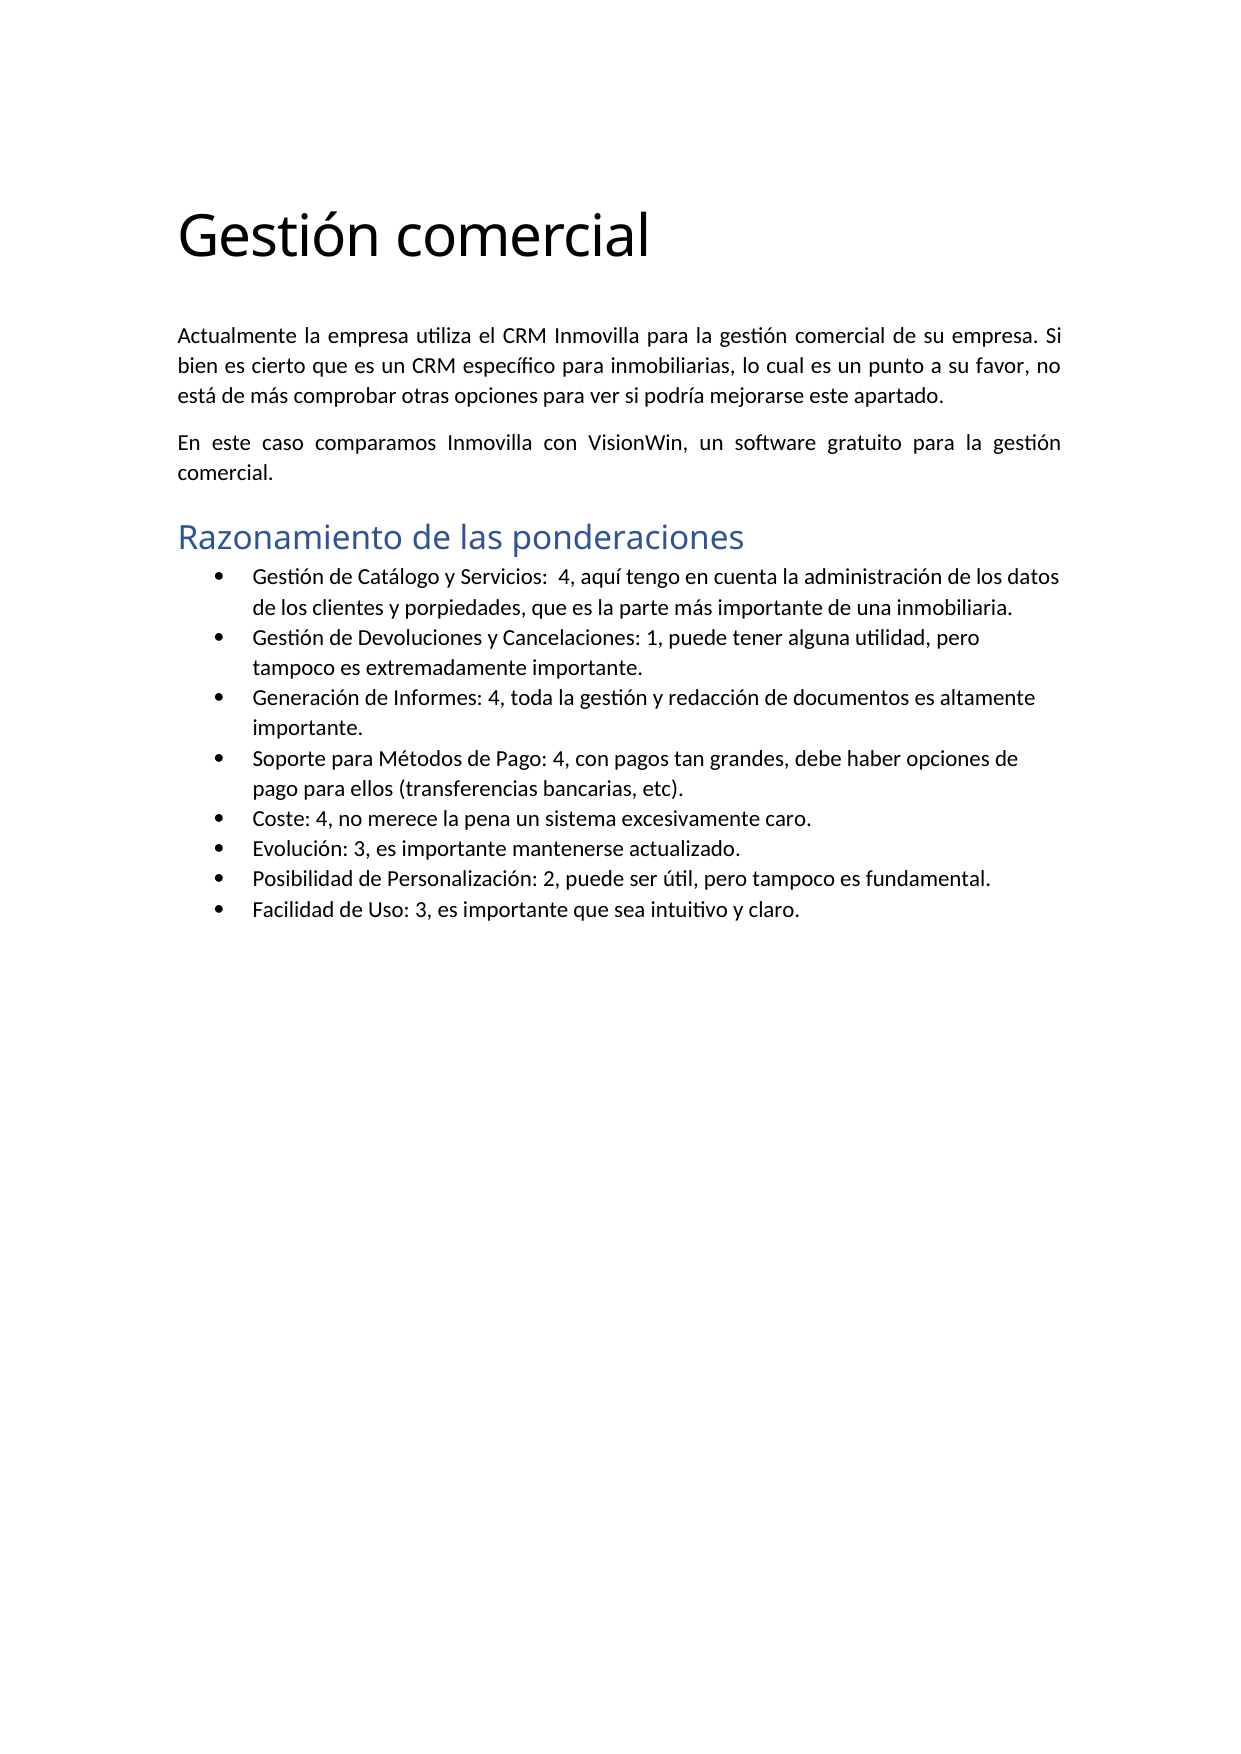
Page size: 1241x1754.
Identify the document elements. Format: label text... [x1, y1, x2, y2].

list Soporte para Métodos de Pago: 4, con pagos tan grandes, debe haber opciones de pago para ellos (transferencias bancarias, etc). [215, 744, 1063, 802]
title Gestión comercial [177, 194, 1063, 274]
list Posibilidad de Personalización: 2, puede ser útil, pero tampoco es fundamental. [215, 864, 1063, 893]
list Evolución: 3, es importante mantenerse actualizado. [215, 834, 1063, 862]
list Gestión de Devoluciones y Cancelaciones: 1, puede tener alguna utilidad, pero tampoco es extremadamente importante. [215, 623, 1063, 681]
list Coste: 4, no merece la pena un sistema excesivamente caro. [215, 804, 1063, 832]
text En este caso comparamos Inmovilla con VisionWin, un software gratuito para la gestión comercial. [177, 428, 1063, 486]
text Actualmente la empresa utiliza el CRM Inmovilla para la gestión comercial de su empresa. Si bien es cierto que es un CRM específico para inmobiliarias, lo cual es un punto a su favor, no está de más comprobar otras opciones para ver si podría mejorarse este apartado. [177, 321, 1063, 409]
list Generación de Informes: 4, toda la gestión y redacción de documentos es altamente importante. [215, 683, 1063, 742]
subtitle Razonamiento de las ponderaciones [177, 513, 1063, 559]
list Facilidad de Uso: 3, es importante que sea intuitivo y claro. [215, 895, 1063, 923]
list Gestión de Catálogo y Servicios: 4, aquí tengo en cuenta la administración de los datos de los clientes y porpiedades, que es la parte más importante de una inmobiliaria. [215, 562, 1063, 621]
